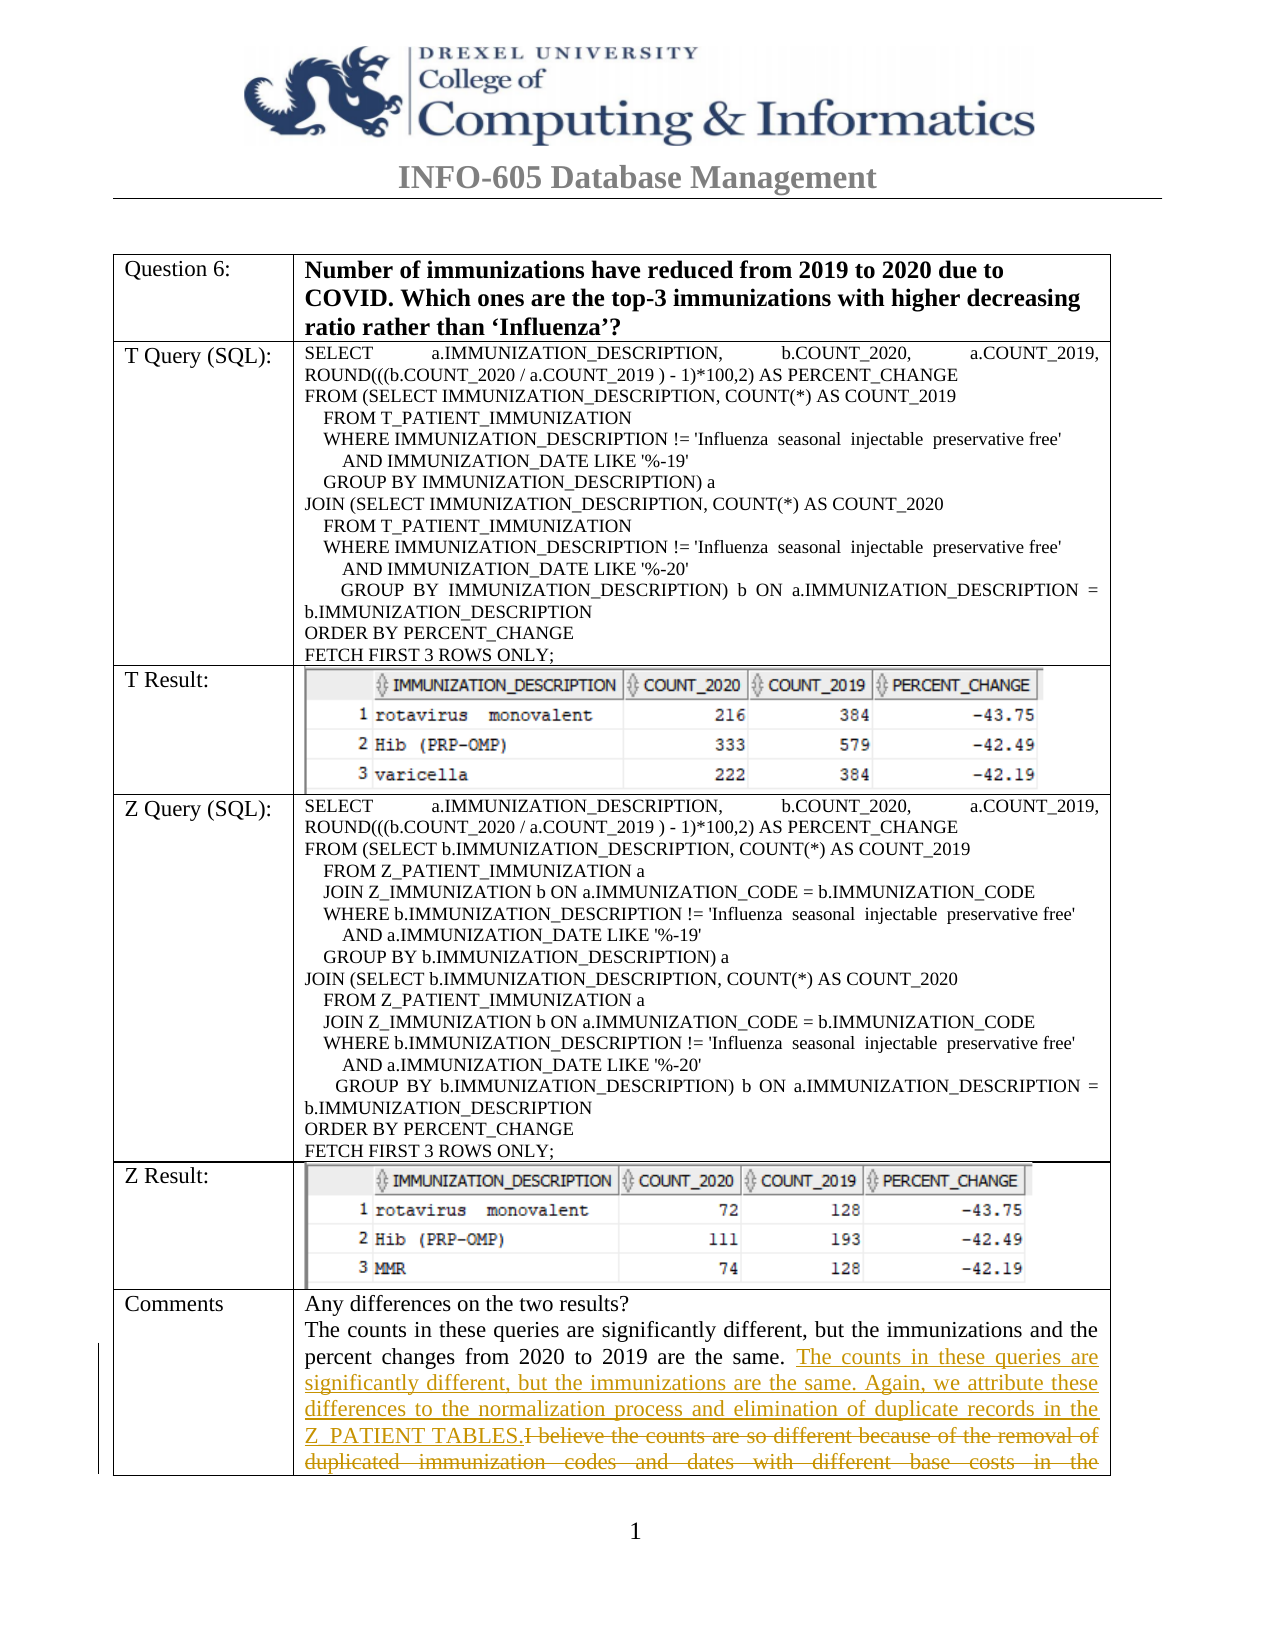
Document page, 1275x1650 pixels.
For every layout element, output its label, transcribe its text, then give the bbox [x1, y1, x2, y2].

picture [142, 0, 1133, 158]
table_cell [1033, 1163, 1110, 1289]
picture [304, 666, 1044, 794]
picture [304, 1162, 1033, 1289]
table_cell SELECT a.IMMUNIZATION_DESCRIPTION, b.COUNT_2020, a.COUNT_2019, ROUND(((b.COUNT_2020 / a.COUNT_2019 ) - 1)*100,2) AS PERCENT_CHANGE FROM (SELECT IMMUNIZATION_DESCRIPTION, COUNT(*) AS COUNT_2019 FROM T_PATIENT_IMMUNIZATION WHERE IMMUNIZATION_DESCRIPTION != 'Influenza seasonal injectable preservative free' AND IMMUNIZATION_DATE LIKE '%-19' GROUP BY IMMUNIZATION_DESCRIPTION) a JOIN (SELECT IMMUNIZATION_DESCRIPTION, COUNT(*) AS COUNT_2020 FROM T_PATIENT_IMMUNIZATION WHERE IMMUNIZATION_DESCRIPTION != 'Influenza seasonal injectable preservative free' AND IMMUNIZATION_DATE LIKE '%-20' GROUP BY IMMUNIZATION_DESCRIPTION) b ON a.IMMUNIZATION_DESCRIPTION = b.IMMUNIZATION_DESCRIPTION ORDER BY PERCENT_CHANGE FETCH FIRST 3 ROWS ONLY; [294, 342, 1110, 665]
table_cell T Query (SQL): [114, 342, 293, 665]
table_cell [294, 1163, 304, 1289]
table_header Question 6: [114, 255, 293, 341]
table_cell [1044, 666, 1110, 794]
table_cell SELECT a.IMMUNIZATION_DESCRIPTION, b.COUNT_2020, a.COUNT_2019, ROUND(((b.COUNT_2020 / a.COUNT_2019 ) - 1)*100,2) AS PERCENT_CHANGE FROM (SELECT b.IMMUNIZATION_DESCRIPTION, COUNT(*) AS COUNT_2019 FROM Z_PATIENT_IMMUNIZATION a JOIN Z_IMMUNIZATION b ON a.IMMUNIZATION_CODE = b.IMMUNIZATION_CODE WHERE b.IMMUNIZATION_DESCRIPTION != 'Influenza seasonal injectable preservative free' AND a.IMMUNIZATION_DATE LIKE '%-19' GROUP BY b.IMMUNIZATION_DESCRIPTION) a JOIN (SELECT b.IMMUNIZATION_DESCRIPTION, COUNT(*) AS COUNT_2020 FROM Z_PATIENT_IMMUNIZATION a JOIN Z_IMMUNIZATION b ON a.IMMUNIZATION_CODE = b.IMMUNIZATION_CODE WHERE b.IMMUNIZATION_DESCRIPTION != 'Influenza seasonal injectable preservative free' AND a.IMMUNIZATION_DATE LIKE '%-20' GROUP BY b.IMMUNIZATION_DESCRIPTION) b ON a.IMMUNIZATION_DESCRIPTION = b.IMMUNIZATION_DESCRIPTION ORDER BY PERCENT_CHANGE FETCH FIRST 3 ROWS ONLY; [294, 795, 1110, 1161]
table_cell Z Result: [114, 1163, 293, 1289]
table_cell T Result: [114, 666, 293, 794]
table_header Number of immunizations have reduced from 2019 to 2020 due to COVID. Which ones are the top-3 immunizations with higher decreasing ratio rather than ‘Influenza’? [294, 255, 1110, 341]
table_cell [294, 666, 304, 794]
table_cell Comments [114, 1290, 293, 1474]
table_cell Z Query (SQL): [114, 795, 293, 1161]
